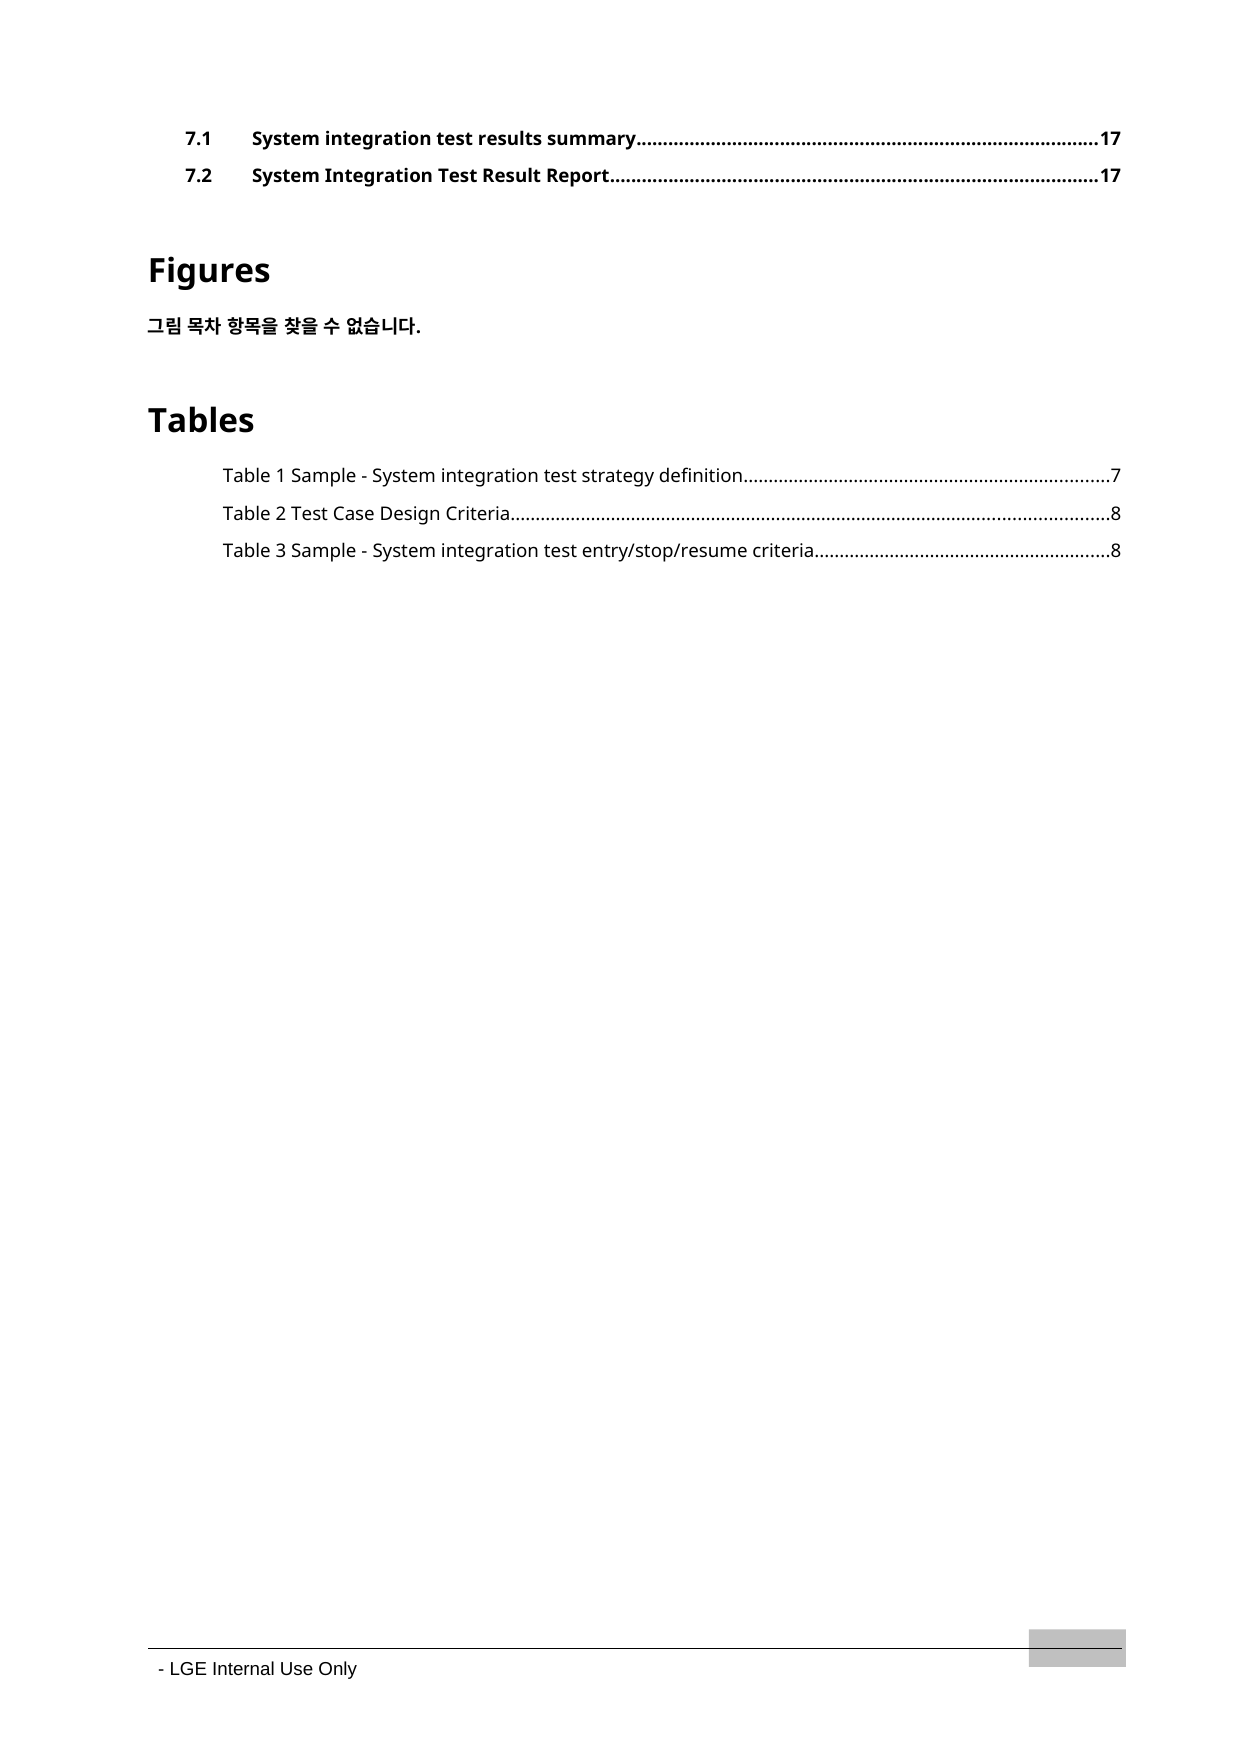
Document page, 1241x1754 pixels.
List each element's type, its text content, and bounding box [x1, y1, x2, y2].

text Table 3 Sample - System integration test entry/stop/resume criteria 8 [223, 532, 1122, 569]
text 그림 목차 항목을 찾을 수 없습니다. [148, 307, 1122, 344]
text 7.1 System integration test results summary 17 [185, 119, 1122, 157]
text Tables [148, 382, 1122, 457]
text Figures [148, 232, 1122, 307]
text Table 2 Test Case Design Criteria 8 [223, 494, 1122, 532]
text Table 1 Sample - System integration test strategy definition 7 [223, 457, 1122, 494]
text 7.2 System Integration Test Result Report 17 [185, 157, 1122, 194]
